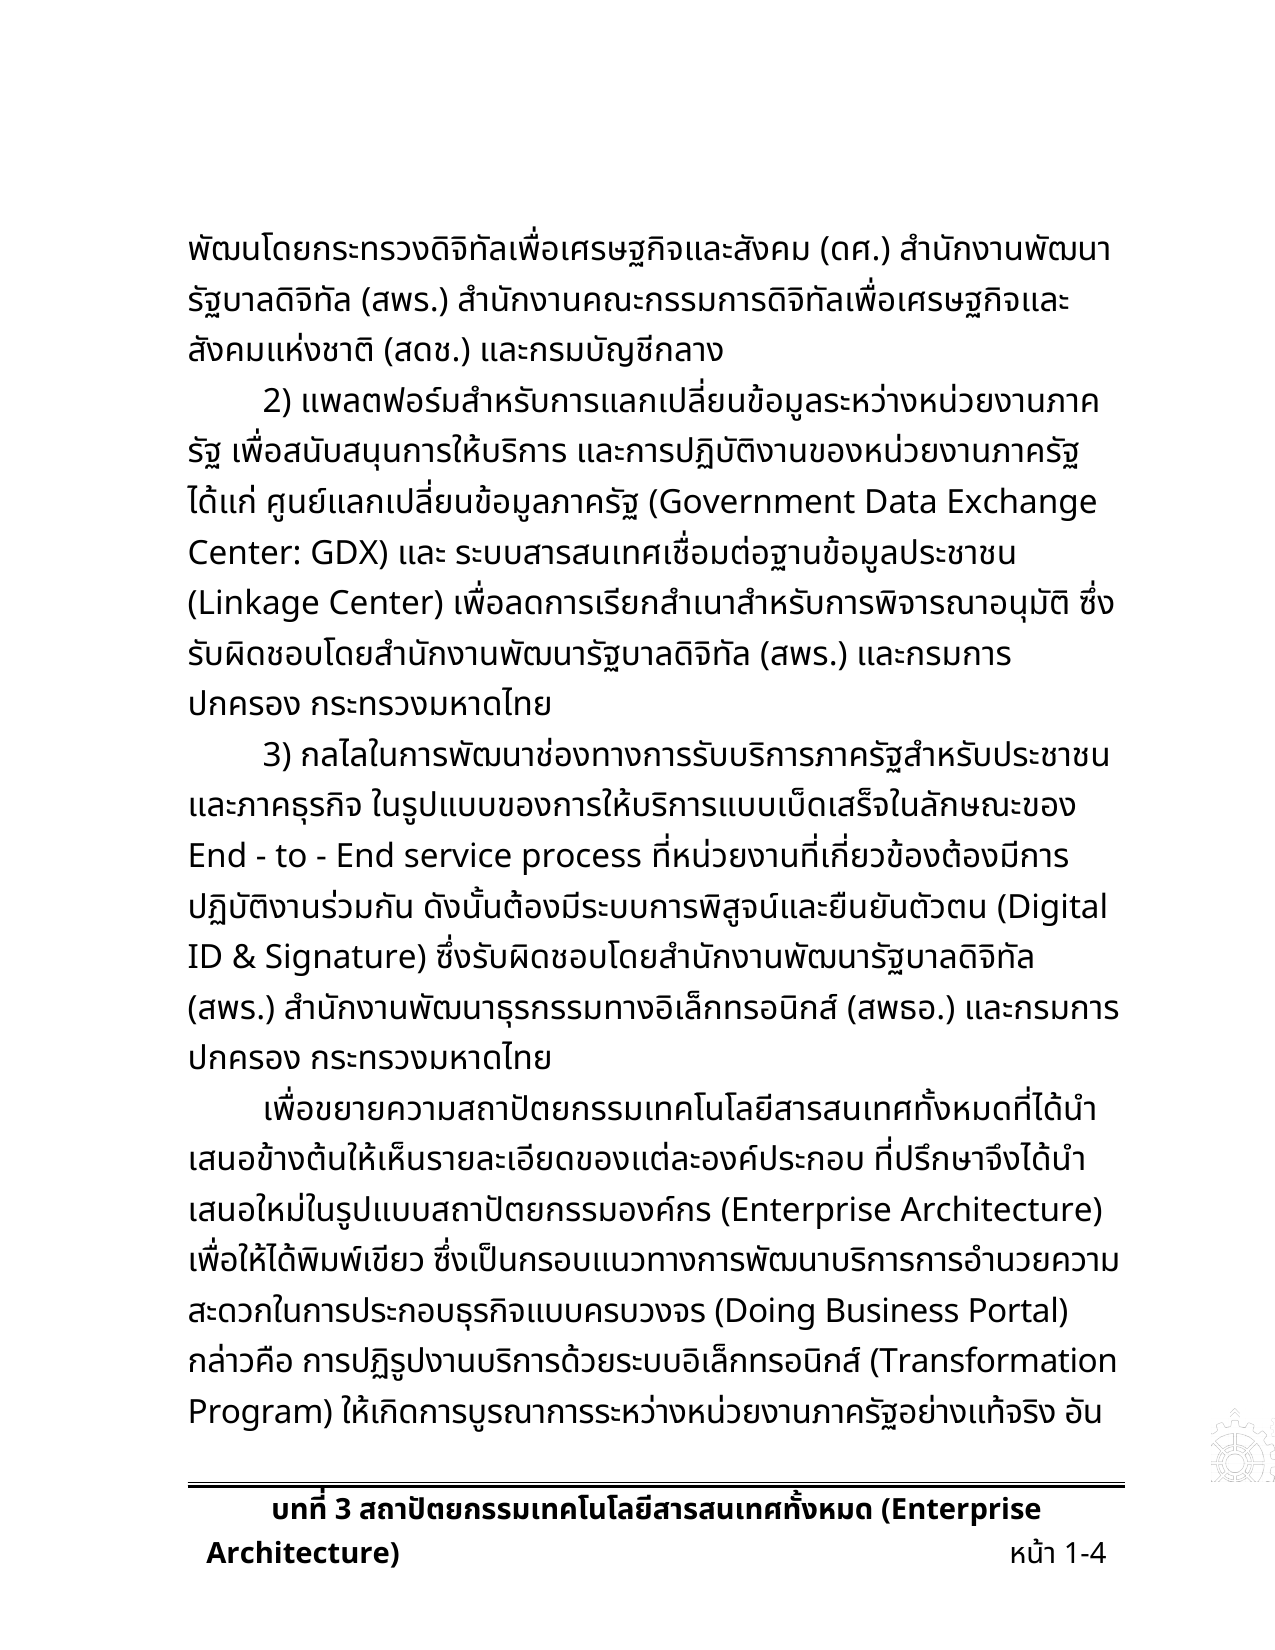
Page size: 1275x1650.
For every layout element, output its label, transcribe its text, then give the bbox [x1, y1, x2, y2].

picture [1211, 1404, 1275, 1482]
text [187, 1085, 1125, 1438]
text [187, 225, 1125, 377]
text 2) แพลตฟอร์มสำหรับการแลกเปลี่ยนข้อมูลระหว่างหน่วยงานภาครัฐ เพื่อสนับสนุนการให้บริการ และการปฏิบัติงานของหน่วยงานภาครัฐ ได้แก่ ศูนย์แลกเปลี่ยนข้อมูลภาครัฐ (Government Data Exchange Center: GDX) และ ระบบสารสนเทศเชื่อมต่อฐานข้อมูลประชาชน (Linkage Center) เพื่อลดการเรียกสำเนาสำหรับการพิจารณาอนุมัติ ซึ่งรับผิดชอบโดยสำนักงานพัฒนารัฐบาลดิจิทัล (สพร.) และกรมการปกครอง กระทรวงมหาดไทย [187, 377, 1125, 731]
text 3) กลไลในการพัฒนาช่องทางการรับบริการภาครัฐสำหรับประชาชนและภาคธุรกิจ ในรูปแบบของการให้บริการแบบเบ็ดเสร็จในลักษณะของ End - to - End service process ที่หน่วยงานที่เกี่ยวข้องต้องมีการปฏิบัติงานร่วมกัน ดังนั้นต้องมีระบบการพิสูจน์และยืนยันตัวตน (Digital ID & Signature) ซึ่งรับผิดชอบโดยสำนักงานพัฒนารัฐบาลดิจิทัล (สพร.) สำนักงานพัฒนาธุรกรรมทางอิเล็กทรอนิกส์ (สพธอ.) และกรมการปกครอง กระทรวงมหาดไทย [187, 731, 1125, 1085]
